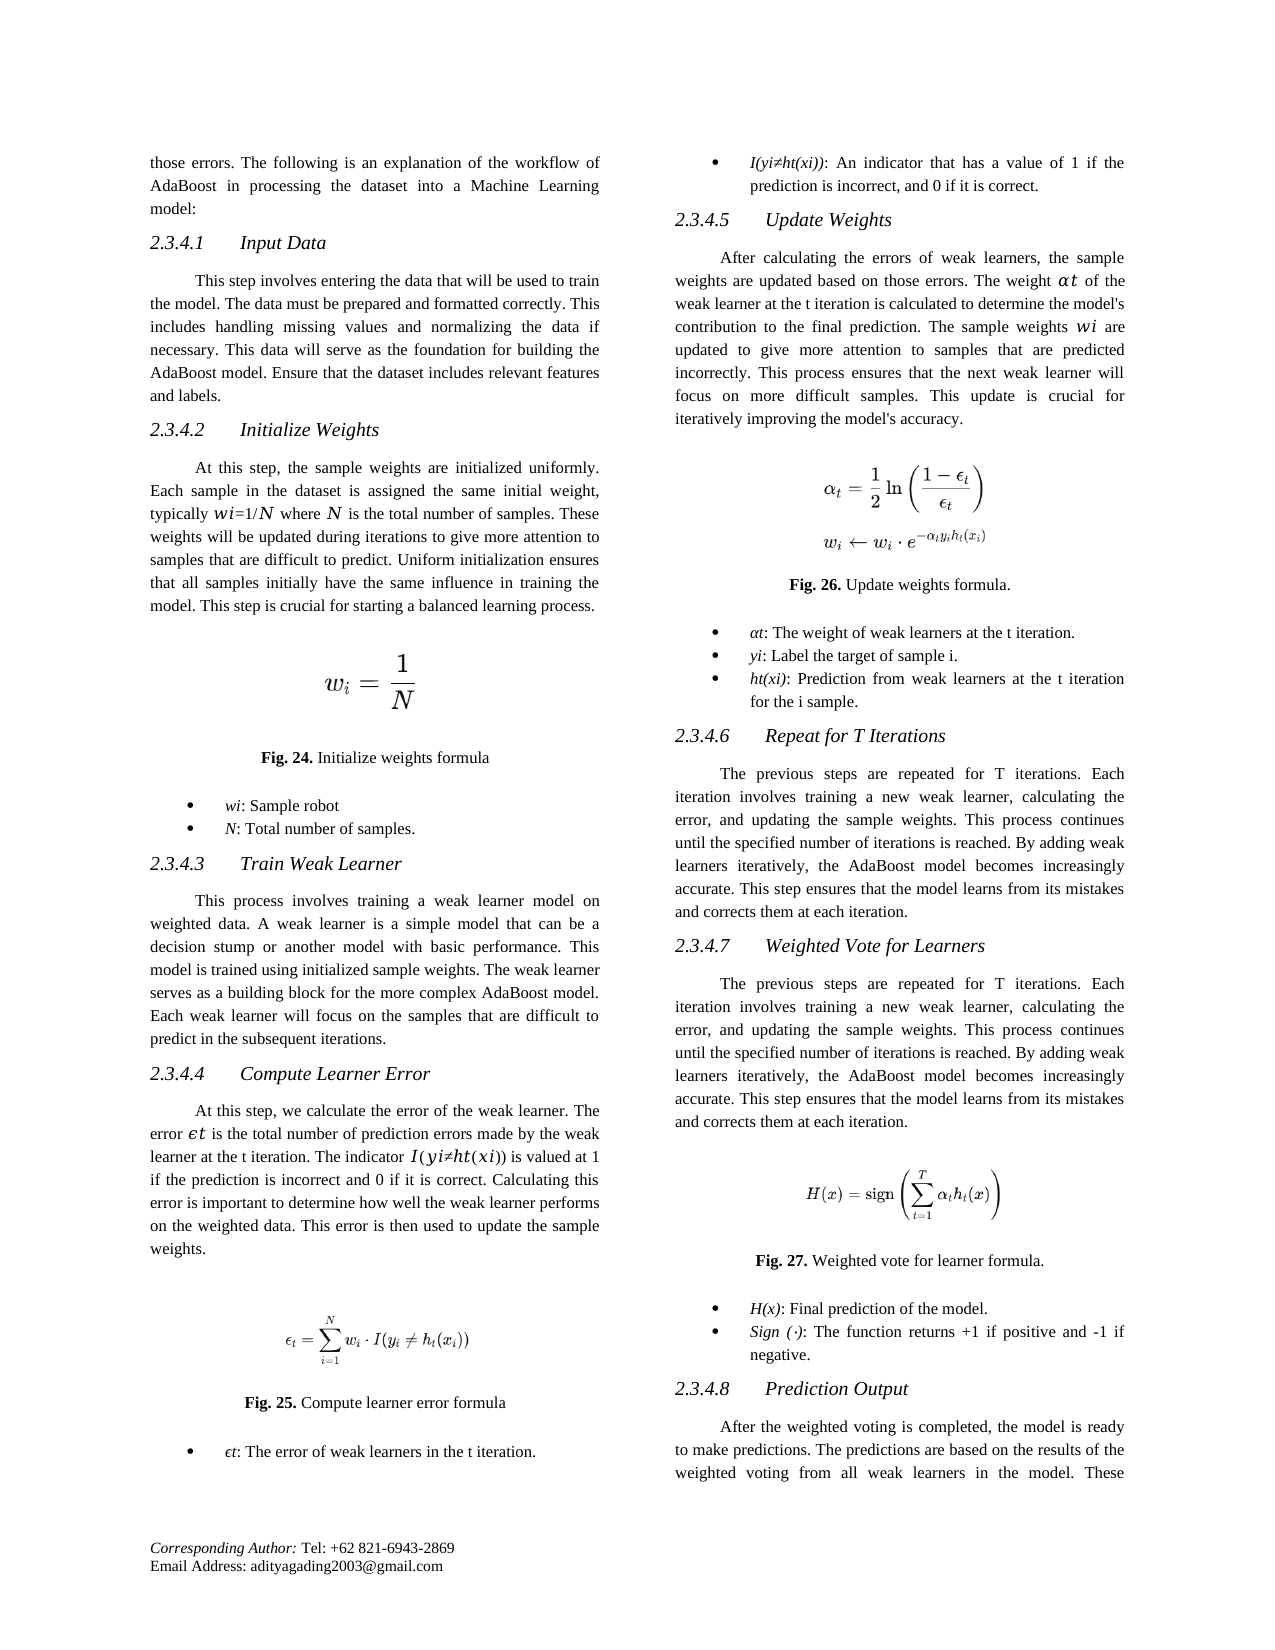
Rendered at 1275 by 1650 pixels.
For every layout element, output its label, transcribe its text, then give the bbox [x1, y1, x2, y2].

subtitle Compute Learner Error [150, 1061, 600, 1084]
subtitle Update Weights [675, 208, 1125, 231]
list wi​: Sample robot [187, 793, 600, 816]
picture [795, 1156, 1005, 1232]
picture [270, 1306, 480, 1375]
text Fig. 27. Weighted vote for learner formula. [675, 1250, 1125, 1269]
text Fig. 26. Update weights formula. [675, 574, 1125, 593]
text Fig. 25. Compute learner error formula [150, 1393, 600, 1412]
text This step involves entering the data that will be used to train the model. The data must be prepared and formatted correctly. This includes handling missing values and normalizing the data if necessary. This data will serve as the foundation for building the AdaBoost model. Ensure that the dataset includes relevant features and labels. [150, 268, 600, 406]
text At this step, we calculate the error of the weak learner. The error 𝜖𝑡 is the total number of prediction errors made by the weak learner at the t iteration. The indicator 𝐼(𝑦𝑖≠ℎ𝑡(𝑥𝑖)) is valued at 1 if the prediction is incorrect and 0 if it is correct. Calculating this error is important to determine how well the weak learner performs on the weighted data. This error is then used to update the sample weights. [150, 1098, 600, 1259]
list N: Total number of samples. [187, 816, 600, 839]
text The previous steps are repeated for T iterations. Each iteration involves training a new weak learner, calculating the error, and updating the sample weights. This process continues until the specified number of iterations is reached. By adding weak learners iteratively, the AdaBoost model becomes increasingly accurate. This step ensures that the model learns from its mistakes and corrects them at each iteration. [675, 761, 1125, 922]
list αt​: The weight of weak learners at the t iteration. [712, 620, 1125, 643]
list yi​: Label the target of sample i. [712, 643, 1125, 666]
text Fig. 24. Initialize weights formula [150, 747, 600, 767]
text After calculating the errors of weak learners, the sample weights are updated based on those errors. The weight 𝛼𝑡 of the weak learner at the t iteration is calculated to determine the model's contribution to the final prediction. The sample weights 𝑤𝑖 are updated to give more attention to samples that are predicted incorrectly. This process ensures that the next weak learner will focus on more difficult samples. This update is crucial for iteratively improving the model's accuracy. [675, 245, 1125, 429]
subtitle Weighted Vote for Learners [675, 934, 1125, 957]
picture [810, 453, 991, 556]
text At this step, the sample weights are initialized uniformly. Each sample in the dataset is assigned the same initial weight, typically 𝑤𝑖=1/𝑁 where 𝑁 is the total number of samples. These weights will be updated during iterations to give more attention to samples that are difficult to predict. Uniform initialization ensures that all samples initially have the same influence in training the model. This step is crucial for starting a balanced learning process. [150, 455, 600, 616]
picture [300, 640, 451, 729]
list I(yi≠ht(xi)): An indicator that has a value of 1 if the prediction is incorrect, and 0 if it is correct. [712, 150, 1125, 196]
subtitle Repeat for T Iterations [675, 724, 1125, 747]
subtitle Train Weak Learner [150, 851, 600, 874]
list H(x): Final prediction of the model. [712, 1296, 1125, 1319]
list ϵt​: The error of weak learners in the t iteration. [187, 1439, 600, 1462]
list ht(xi): Prediction from weak learners at the t iteration for the i sample. [712, 666, 1125, 712]
list Sign (⋅): The function returns +1 if positive and -1 if negative. [712, 1319, 1125, 1365]
subtitle Initialize Weights [150, 418, 600, 441]
subtitle Input Data [150, 231, 600, 254]
text This process involves training a weak learner model on weighted data. A weak learner is a simple model that can be a decision stump or another model with basic performance. This model is trained using initialized sample weights. The weak learner serves as a building block for the more complex AdaBoost model. Each weak learner will focus on the samples that are difficult to predict in the subsequent iterations. [150, 888, 600, 1049]
text The previous steps are repeated for T iterations. Each iteration involves training a new weak learner, calculating the error, and updating the sample weights. This process continues until the specified number of iterations is reached. By adding weak learners iteratively, the AdaBoost model becomes increasingly accurate. This step ensures that the model learns from its mistakes and corrects them at each iteration. [675, 971, 1125, 1132]
subtitle Prediction Output [675, 1377, 1125, 1400]
